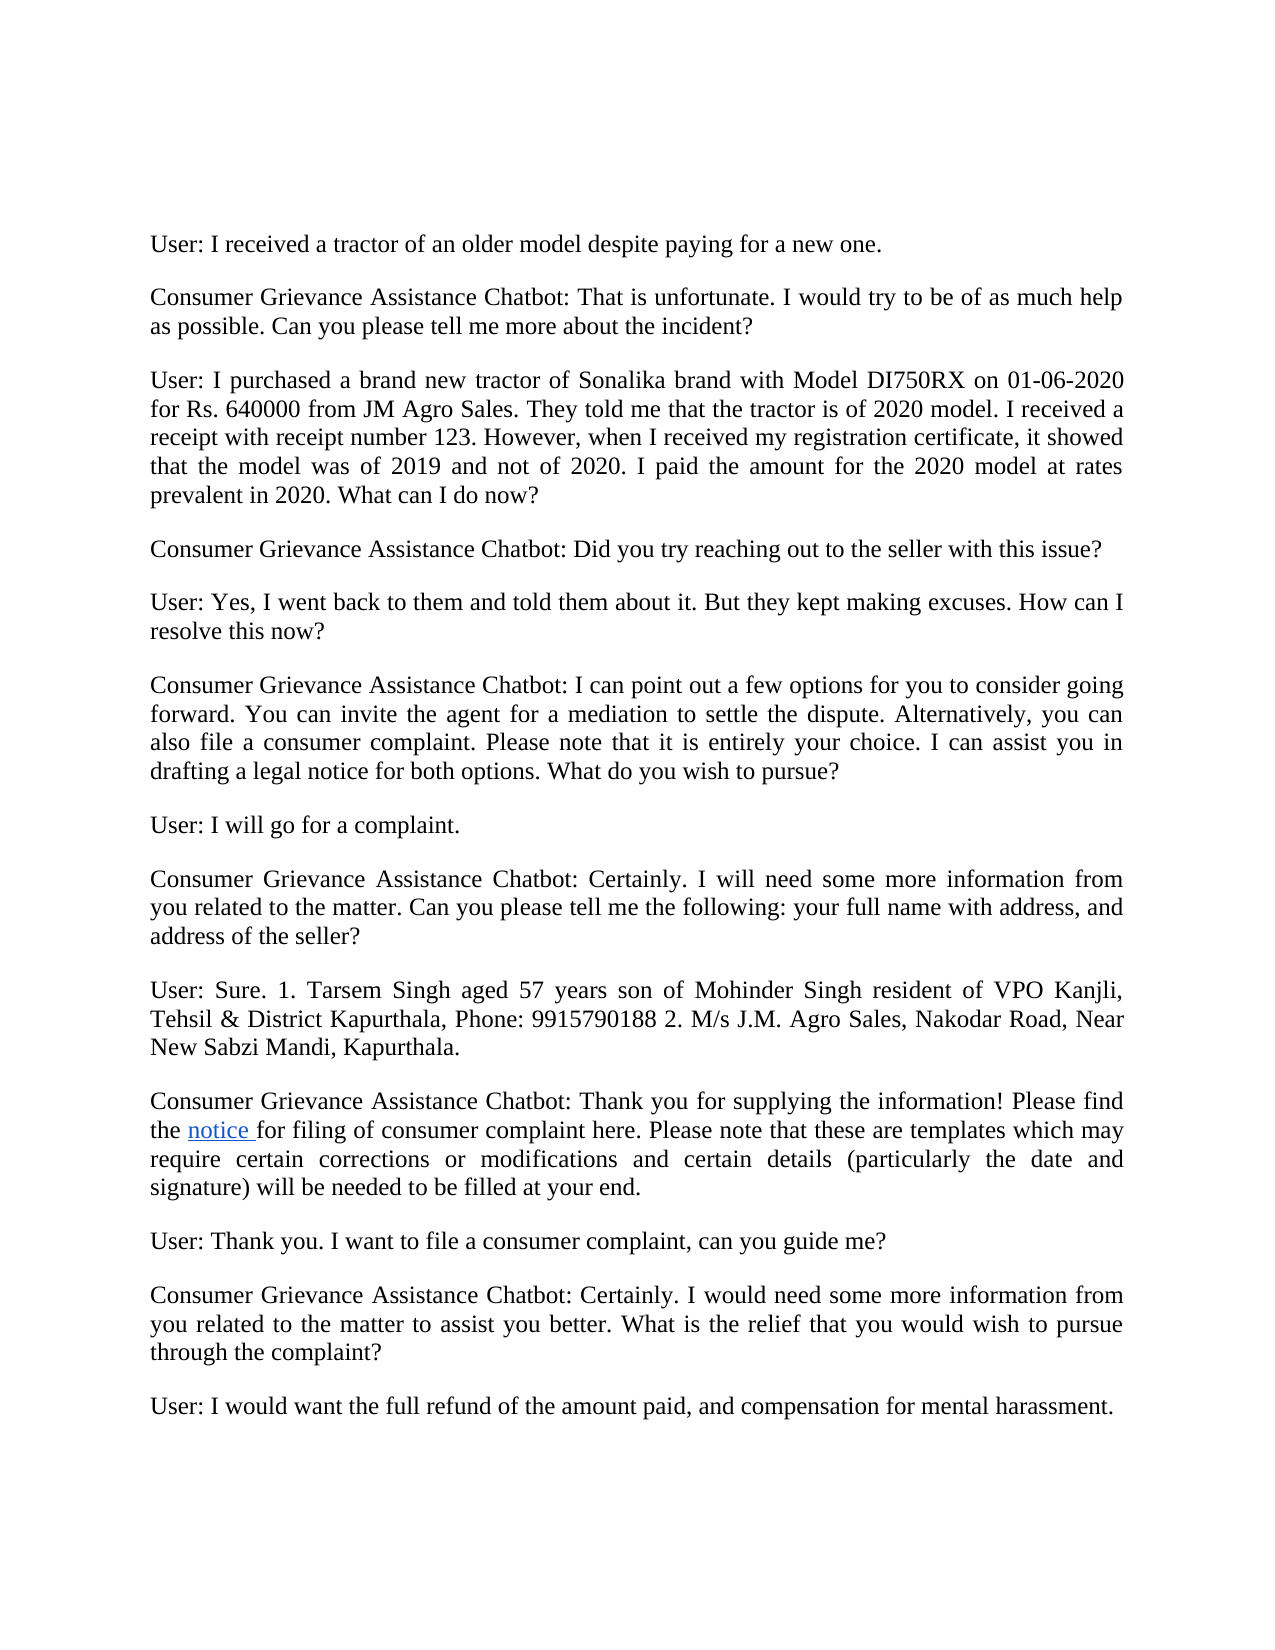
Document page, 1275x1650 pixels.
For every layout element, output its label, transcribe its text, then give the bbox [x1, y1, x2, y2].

text Consumer Grievance Assistance Chatbot: Certainly. I would need some more information from you related to the matter to assist you better. What is the relief that you would wish to pursue through the complaint? [150, 1280, 1125, 1366]
text Consumer Grievance Assistance Chatbot: Did you try reaching out to the seller with this issue? [150, 534, 1125, 562]
text User: I would want the full refund of the amount paid, and compensation for mental harassment. [150, 1391, 1125, 1420]
text User: I received a tractor of an older model despite paying for a new one. [150, 229, 1125, 257]
text User: Yes, I went back to them and told them about it. But they kept making excuses. How can I resolve this now? [150, 587, 1125, 645]
text Consumer Grievance Assistance Chatbot: Certainly. I will need some more information from you related to the matter. Can you please tell me the following: your full name with address, and address of the seller? [150, 864, 1125, 950]
text Consumer Grievance Assistance Chatbot: Thank you for supplying the information! Please find the notice for filing of consumer complaint here. Please note that these are templates which may require certain corrections or modifications and certain details (particularly the date and signature) will be needed to be filled at your end. [150, 1086, 1125, 1201]
text User: Sure. 1. Tarsem Singh aged 57 years son of Mohinder Singh resident of VPO Kanjli, Tehsil & District Kapurthala, Phone: 9915790188 2. M/s J.M. Agro Sales, Nakodar Road, Near New Sabzi Mandi, Kapurthala. [150, 975, 1125, 1061]
text Consumer Grievance Assistance Chatbot: I can point out a few options for you to consider going forward. You can invite the agent for a mediation to settle the dispute. Alternatively, you can also file a consumer complaint. Please note that it is entirely your choice. I can assist you in drafting a legal notice for both options. What do you wish to pursue? [150, 670, 1125, 785]
text User: I will go for a complaint. [150, 810, 1125, 839]
text User: I purchased a brand new tractor of Sonalika brand with Model DI750RX on 01-06-2020 for Rs. 640000 from JM Agro Sales. They told me that the tractor is of 2020 model. I received a receipt with receipt number 123. However, when I received my registration certificate, it showed that the model was of 2019 and not of 2020. I paid the amount for the 2020 model at rates prevalent in 2020. What can I do now? [150, 365, 1125, 509]
text Consumer Grievance Assistance Chatbot: That is unfortunate. I would try to be of as much help as possible. Can you please tell me more about the incident? [150, 282, 1125, 340]
text User: Thank you. I want to file a consumer complaint, can you guide me? [150, 1226, 1125, 1255]
